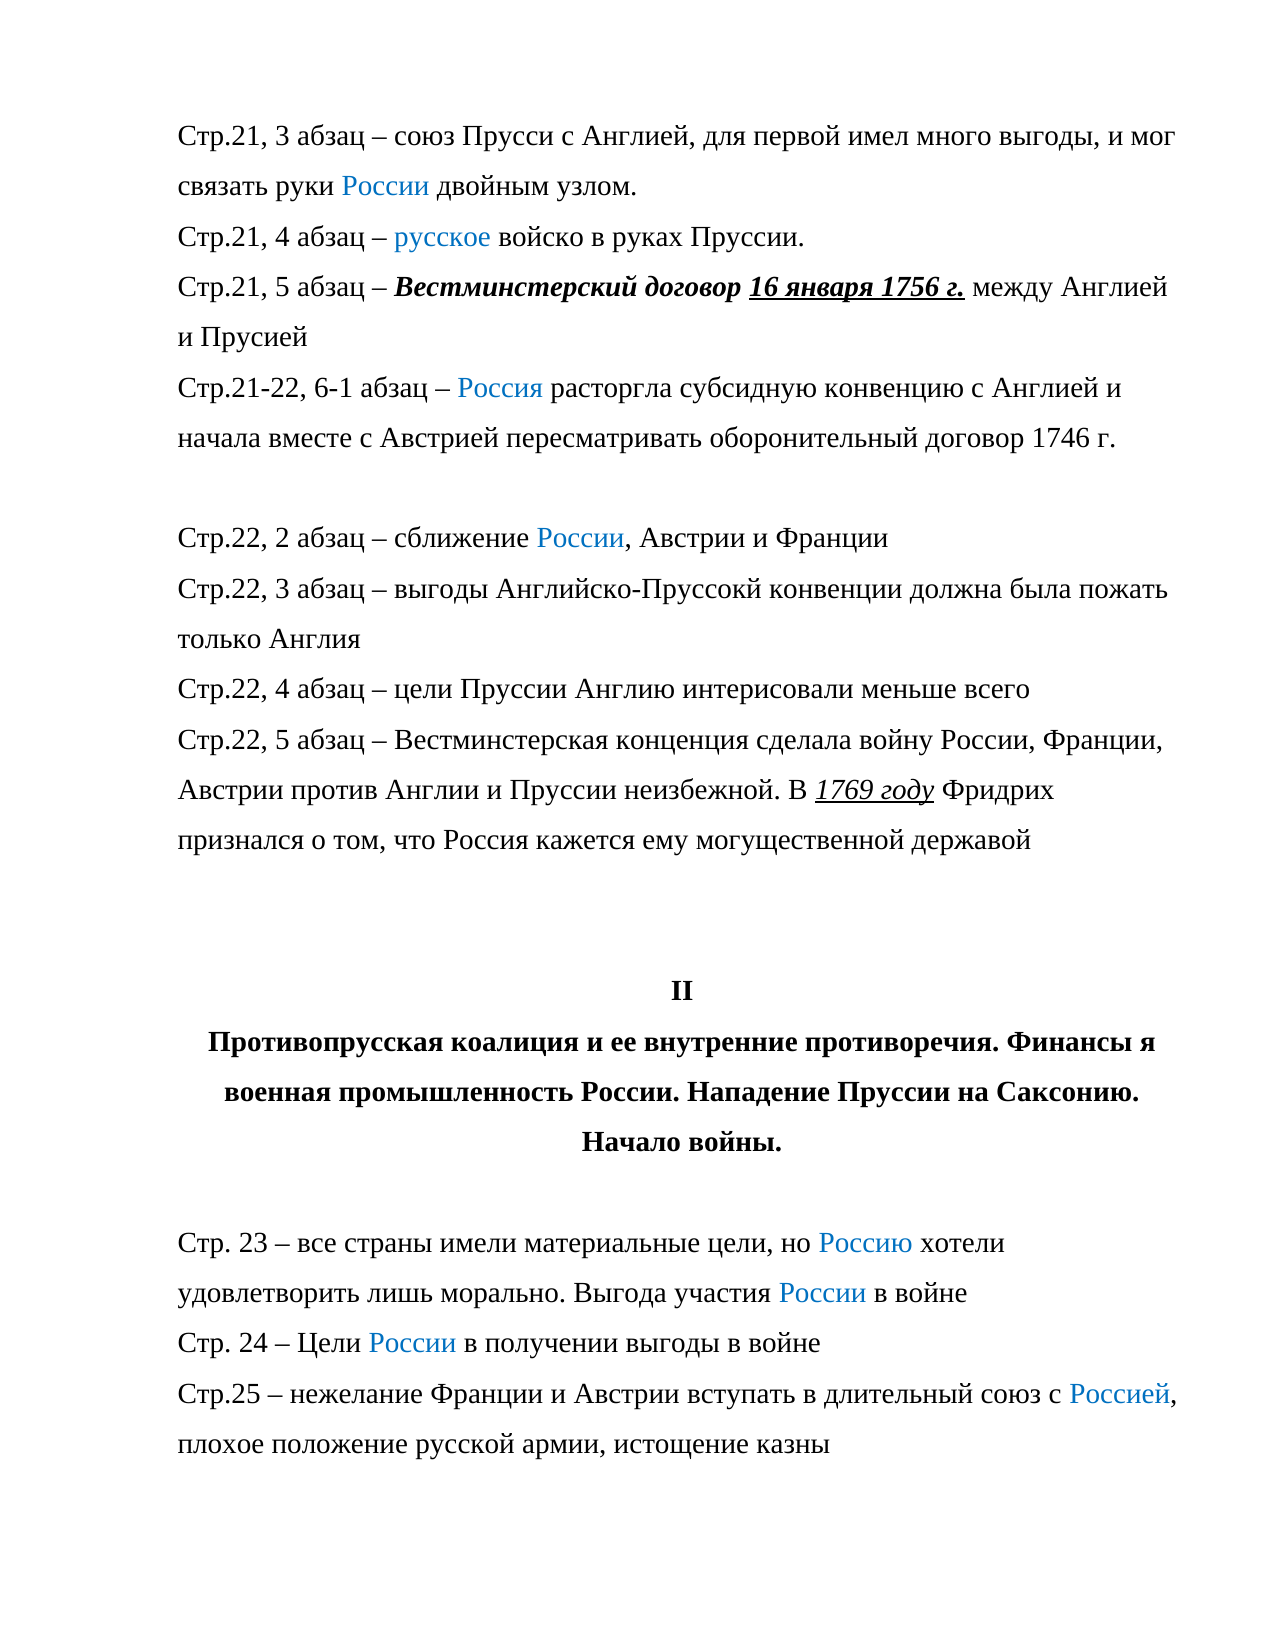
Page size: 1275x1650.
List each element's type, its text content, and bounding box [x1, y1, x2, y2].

text Противопрусская коалиция и ее внутренние противоречия. Финансы я военная промышленность России. Нападение Пруссии на Саксонию. Начало войны. [177, 1024, 1186, 1158]
text Стр.21, 5 абзац – Вестминстерский договор 16 января 1756 г. между Англией и Прусией [177, 269, 1186, 353]
text Стр.21, 4 абзац – русское войско в руках Пруссии. [177, 219, 1186, 252]
text Стр.25 – нежелание Франции и Австрии вступать в длительный союз с Россией, плохое положение русской армии, истощение казны [177, 1376, 1186, 1460]
text II [177, 973, 1186, 1007]
text Стр.22, 4 абзац – цели Пруссии Англию интерисовали меньше всего [177, 672, 1186, 705]
text Стр.21, 3 абзац – союз Прусси с Англией, для первой имел много выгоды, и мог связать руки России двойным узлом. [177, 118, 1186, 202]
text Стр. 23 – все страны имели материальные цели, но Россию хотели удовлетворить лишь морально. Выгода участия России в войне [177, 1225, 1186, 1309]
text Стр.22, 3 абзац – выгоды Английско-Пруссокй конвенции должна была пожать только Англия [177, 571, 1186, 655]
text Стр. 24 – Цели России в получении выгоды в войне [177, 1326, 1186, 1359]
text Стр.22, 2 абзац – сближение России, Австрии и Франции [177, 521, 1186, 554]
text Стр.21-22, 6-1 абзац – Россия расторгла субсидную конвенцию с Англией и начала вместе с Австрией пересматривать оборонительный договор 1746 г. [177, 370, 1186, 453]
text Стр.22, 5 абзац – Вестминстерская конценция сделала войну России, Франции, Австрии против Англии и Пруссии неизбежной. В 1769 году Фридрих признался о том, что Россия кажется ему могущественной державой [177, 722, 1186, 856]
